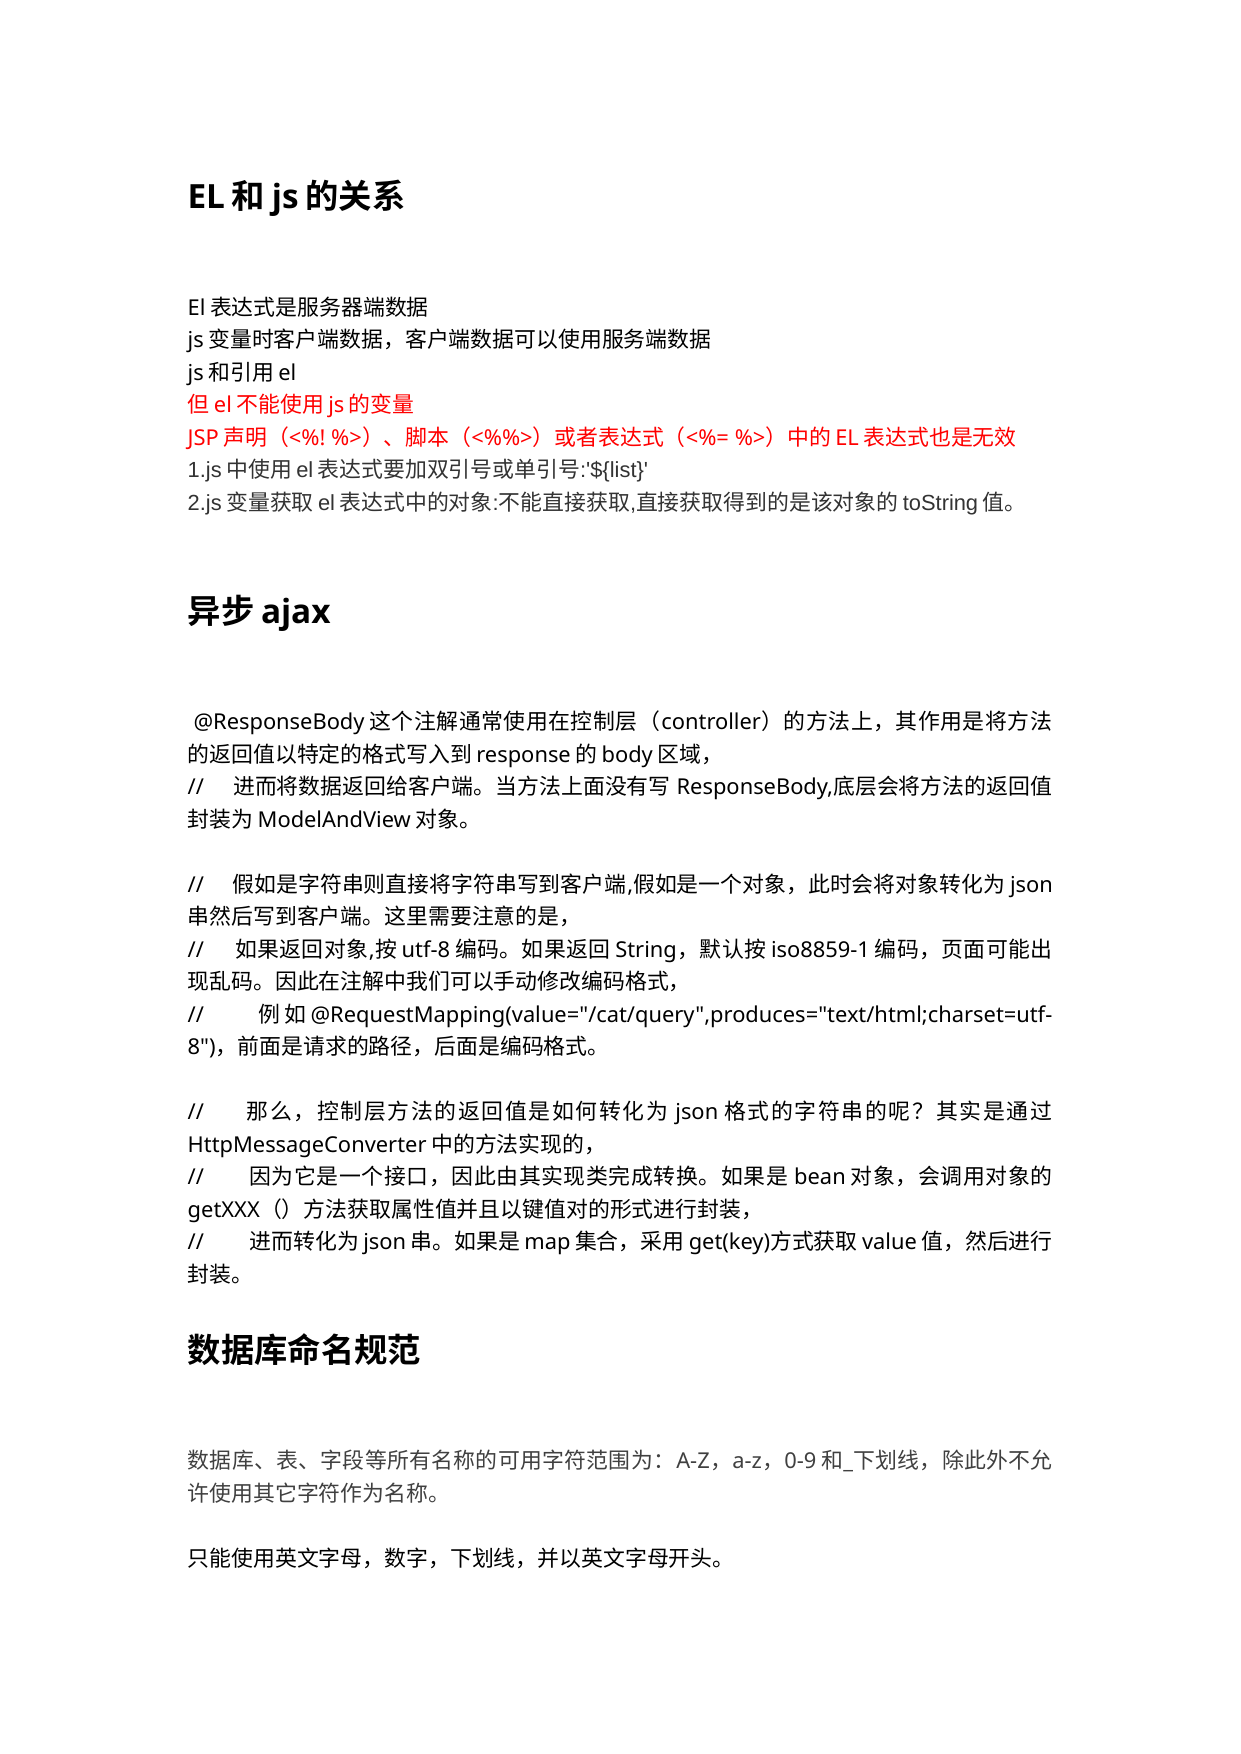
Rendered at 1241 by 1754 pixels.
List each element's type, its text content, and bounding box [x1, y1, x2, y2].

text 数据库、表、字段等所有名称的可用字符范围为：A-Z，a-z，0-9和_下划线，除此外不允许使用其它字符作为名称。 [187, 1443, 1053, 1508]
text js和引用el [187, 354, 1053, 387]
text 只能使用英文字母，数字，下划线，并以英文字母开头。 [187, 1541, 1053, 1573]
text JSP声明（<%! %>）、脚本（<%%>）或者表达式（<%= %>）中的EL表达式也是无效1.js中使用el表达式要加双引号或单引号:'${list}' [187, 419, 1053, 484]
text 2.js变量获取el表达式中的对象:不能直接获取,直接获取得到的是该对象的toString值。 [187, 484, 1053, 517]
text js变量时客户端数据，客户端数据可以使用服务端数据 [187, 322, 1053, 354]
subtitle 数据库命名规范 [187, 1316, 1053, 1381]
text @ResponseBody这个注解通常使用在控制层（controller）的方法上，其作用是将方法的返回值以特定的格式写入到response的body区域， // 进而将数据返回给客户端。当方法上面没有写ResponseBody,底层会将方法的返回值封装为ModelAndView对象。 // 假如是字符串则直接将字符串写到客户端,假如是一个对象，此时会将对象转化为json串然后写到客户端。这里需要注意的是， // 如果返回对象,按utf-8编码。如果返回String，默认按iso8859-1编码，页面可能出现乱码。因此在注解中我们可以手动修改编码格式， // 例如@RequestMapping(value="/cat/query",produces="text/html;charset=utf-8")，前面是请求的路径，后面是编码格式。 // 那么，控制层方法的返回值是如何转化为json格式的字符串的呢？其实是通过HttpMessageConverter中的方法实现的， // 因为它是一个接口，因此由其实现类完成转换。如果是bean对象，会调用对象的getXXX（）方法获取属性值并且以键值对的形式进行封装， // 进而转化为json串。如果是map集合，采用get(key)方式获取value值，然后进行封装。 [187, 704, 1053, 1289]
text 但el不能使用js的变量 [187, 387, 1053, 419]
subtitle 异步ajax [187, 576, 1053, 641]
text El表达式是服务器端数据 [187, 289, 1053, 322]
subtitle EL和js的关系 [187, 162, 1053, 227]
